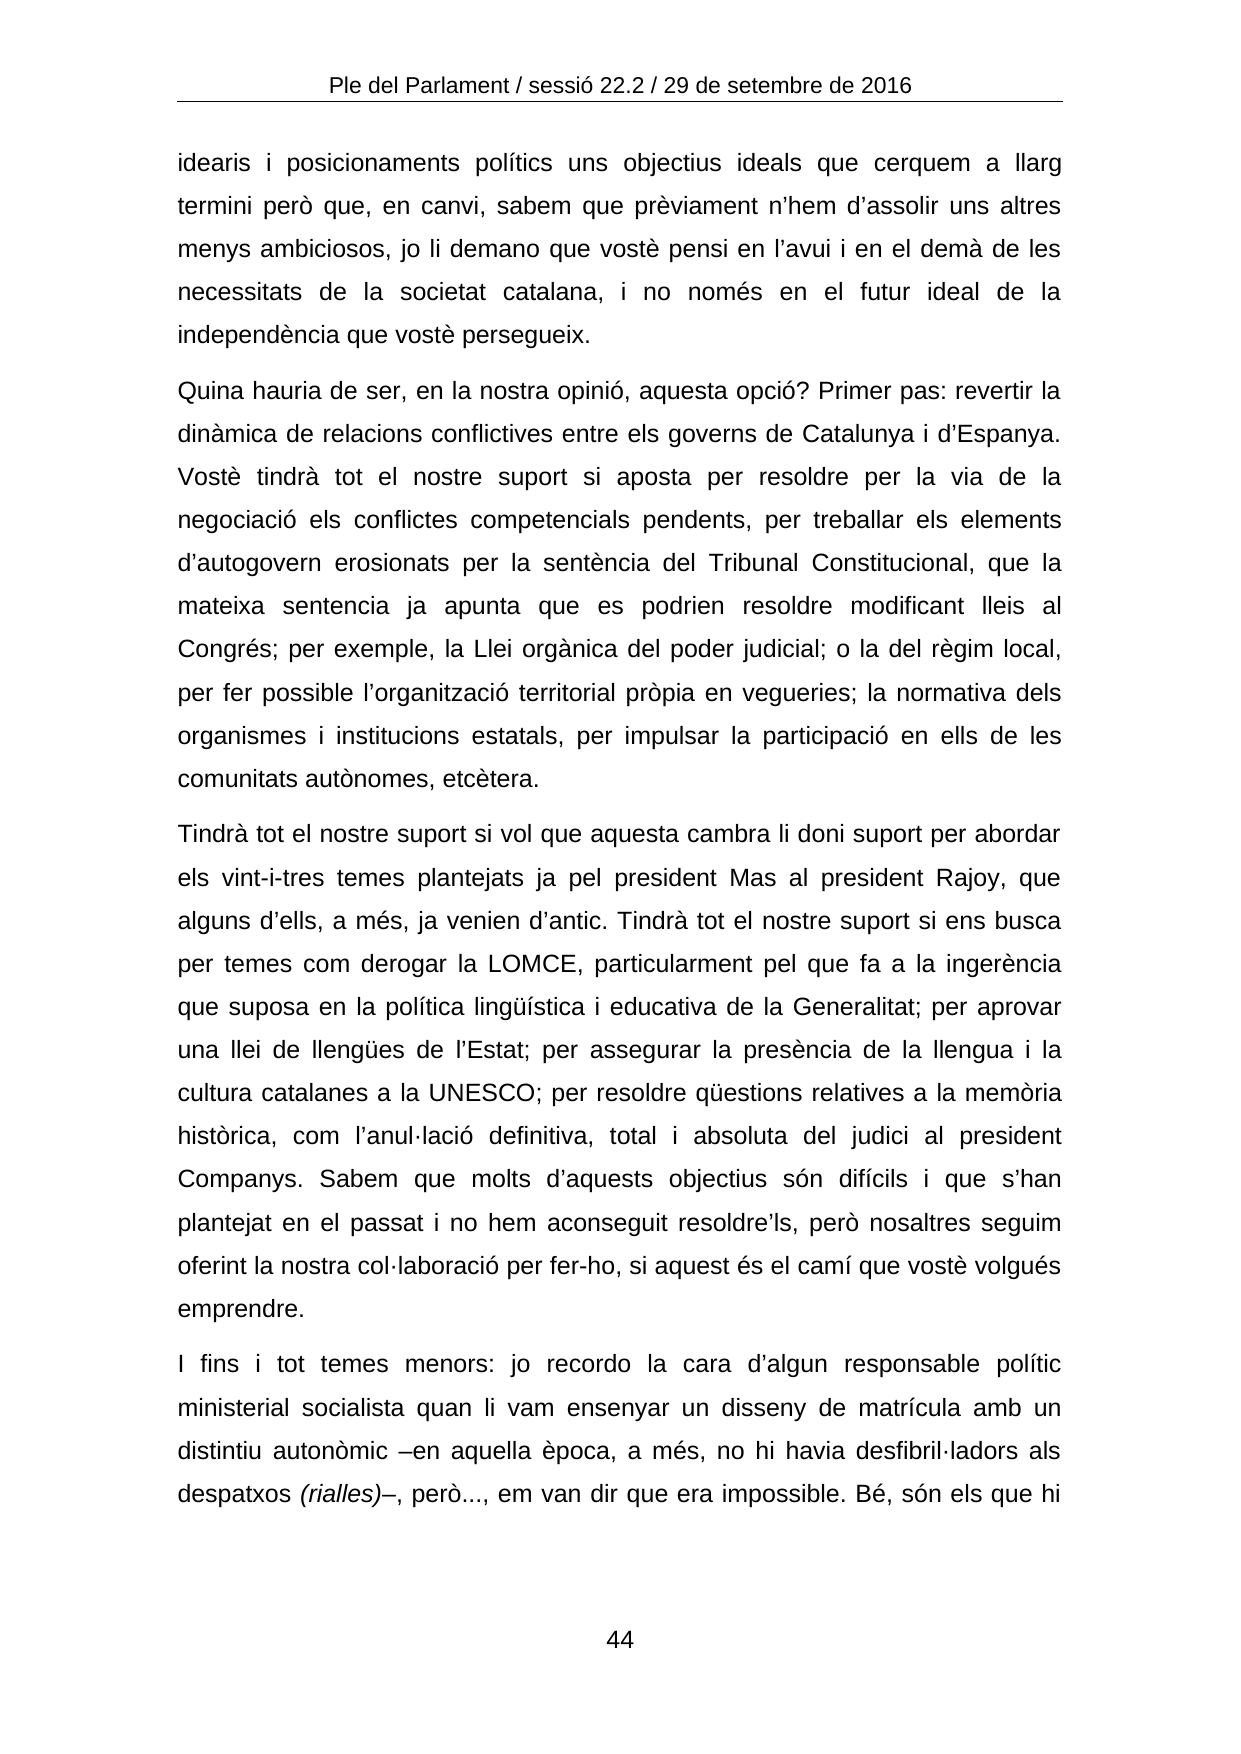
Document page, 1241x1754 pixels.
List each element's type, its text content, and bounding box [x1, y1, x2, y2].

text Tindrà tot el nostre suport si vol que aquesta cambra li doni suport per abordar els vint-i-tres temes plantejats ja pel president Mas al president Rajoy, que alguns d’ells, a més, ja venien d’antic. Tindrà tot el nostre suport si ens busca per temes com derogar la LOMCE, particularment pel que fa a la ingerència que suposa en la política lingüística i educativa de la Generalitat; per aprovar una llei de llengües de l’Estat; per assegurar la presència de la llengua i la cultura catalanes a la UNESCO; per resoldre qüestions relatives a la memòria històrica, com l’anul·lació definitiva, total i absoluta del judici al president Companys. Sabem que molts d’aquests objectius són difícils i que s’han plantejat en el passat i no hem aconseguit resoldre’ls, però nosaltres seguim oferint la nostra col·laboració per fer-ho, si aquest és el camí que vostè volgués emprendre. [177, 819, 1063, 1323]
text Quina hauria de ser, en la nostra opinió, aquesta opció? Primer pas: revertir la dinàmica de relacions conflictives entre els governs de Catalunya i d’Espanya. Vostè tindrà tot el nostre suport si aposta per resoldre per la via de la negociació els conflictes competencials pendents, per treballar els elements d’autogovern erosionats per la sentència del Tribunal Constitucional, que la mateixa sentencia ja apunta que es podrien resoldre modificant lleis al Congrés; per exemple, la Llei orgànica del poder judicial; o la del règim local, per fer possible l’organització territorial pròpia en vegueries; la normativa dels organismes i institucions estatals, per impulsar la participació en ells de les comunitats autònomes, etcètera. [177, 376, 1063, 793]
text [177, 1349, 1063, 1508]
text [177, 148, 1063, 349]
